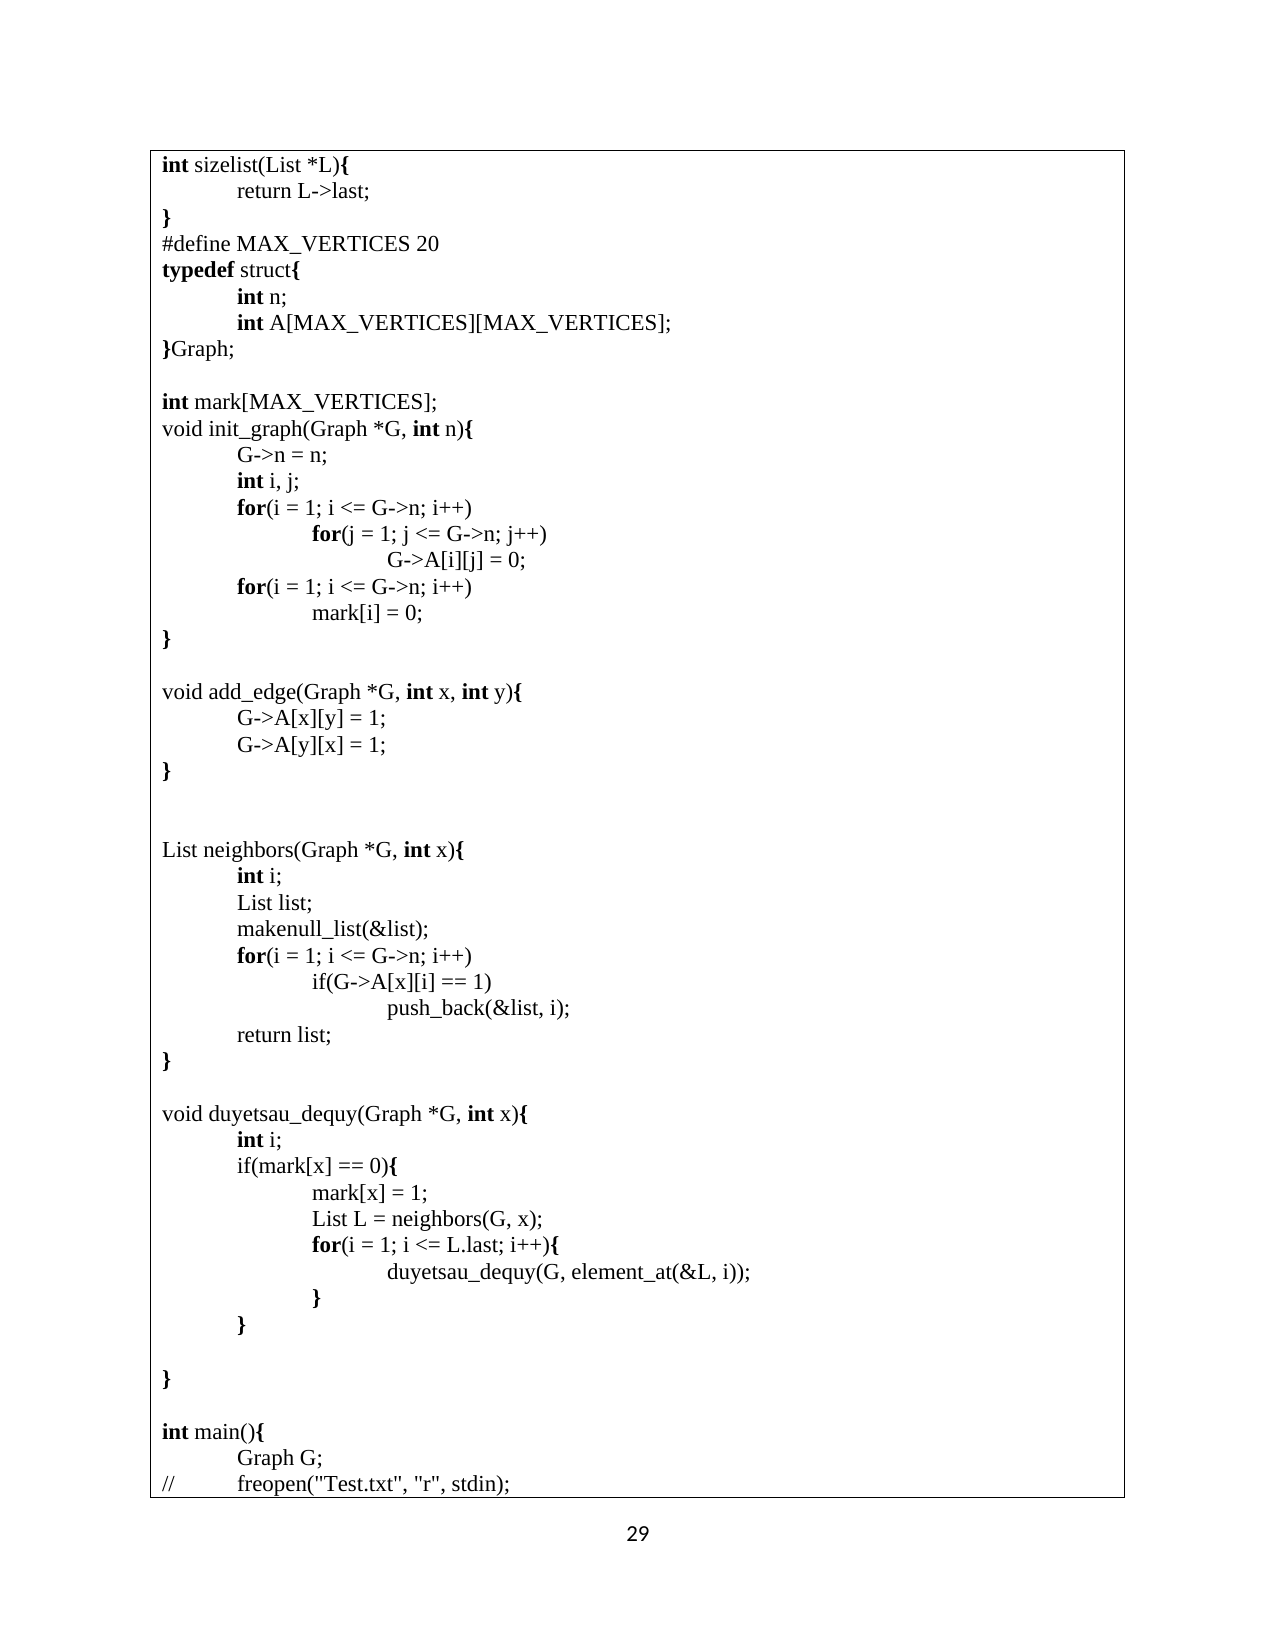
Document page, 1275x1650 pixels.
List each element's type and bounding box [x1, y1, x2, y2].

table_cell [151, 151, 1124, 1497]
